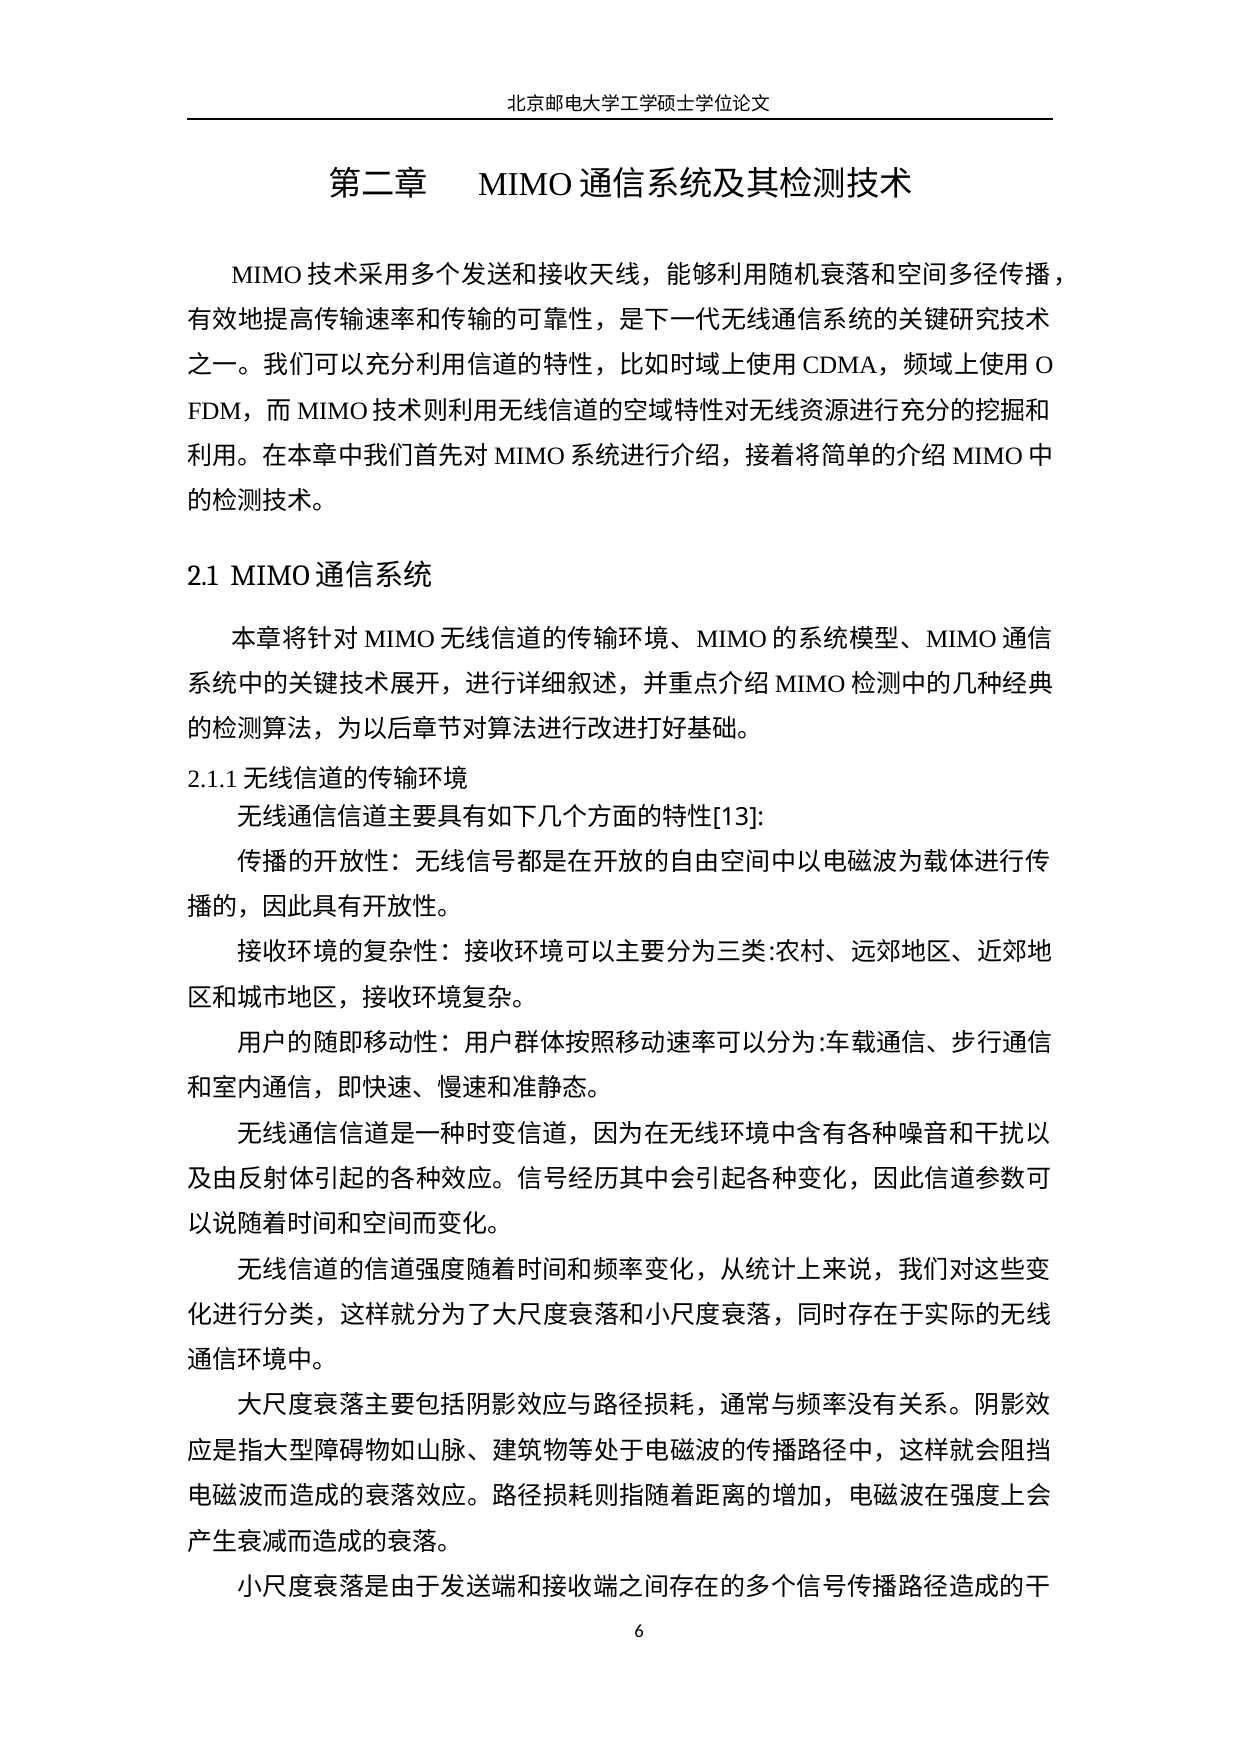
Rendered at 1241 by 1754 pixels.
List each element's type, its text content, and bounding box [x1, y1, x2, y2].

text 接收环境的复杂性：接收环境可以主要分为三类:农村、远郊地区、近郊地区和城市地区，接收环境复杂。 [187, 932, 1053, 1013]
text 无线通信信道是一种时变信道，因为在无线环境中含有各种噪音和干扰以及由反射体引起的各种效应。信号经历其中会引起各种变化，因此信道参数可以说随着时间和空间而变化。 [187, 1113, 1053, 1240]
text MIMO技术采用多个发送和接收天线，能够利用随机衰落和空间多径传播，有效地提高传输速率和传输的可靠性，是下一代无线通信系统的关键研究技术之一。我们可以充分利用信道的特性，比如时域上使用CDMA，频域上使用OFDM，而MIMO技术则利用无线信道的空域特性对无线资源进行充分的挖掘和利用。在本章中我们首先对MIMO系统进行介绍，接着将简单的介绍MIMO中的检测技术。 [187, 254, 1053, 517]
text 传播的开放性：无线信号都是在开放的自由空间中以电磁波为载体进行传播的，因此具有开放性。 [187, 841, 1053, 923]
text 无线通信信道主要具有如下几个方面的特性[13]: [187, 796, 1053, 832]
text 本章将针对MIMO无线信道的传输环境、MIMO的系统模型、MIMO通信系统中的关键技术展开，进行详细叙述，并重点介绍MIMO检测中的几种经典的检测算法，为以后章节对算法进行改进打好基础。 [187, 618, 1053, 745]
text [187, 1566, 1053, 1602]
text 用户的随即移动性：用户群体按照移动速率可以分为:车载通信、步行通信和室内通信，即快速、慢速和准静态。 [187, 1022, 1053, 1104]
text 无线信道的信道强度随着时间和频率变化，从统计上来说，我们对这些变化进行分类，这样就分为了大尺度衰落和小尺度衰落，同时存在于实际的无线通信环境中。 [187, 1249, 1053, 1376]
text 大尺度衰落主要包括阴影效应与路径损耗，通常与频率没有关系。阴影效应是指大型障碍物如山脉、建筑物等处于电磁波的传播路径中，这样就会阻挡电磁波而造成的衰落效应。路径损耗则指随着距离的增加，电磁波在强度上会产生衰减而造成的衰落。 [187, 1385, 1053, 1557]
subtitle MIMO通信系统及其检测技术 [187, 162, 1053, 204]
subtitle 2.1.1 无线信道的传输环境 [187, 754, 1053, 796]
subtitle 2.1 MIMO通信系统 [187, 551, 1053, 593]
